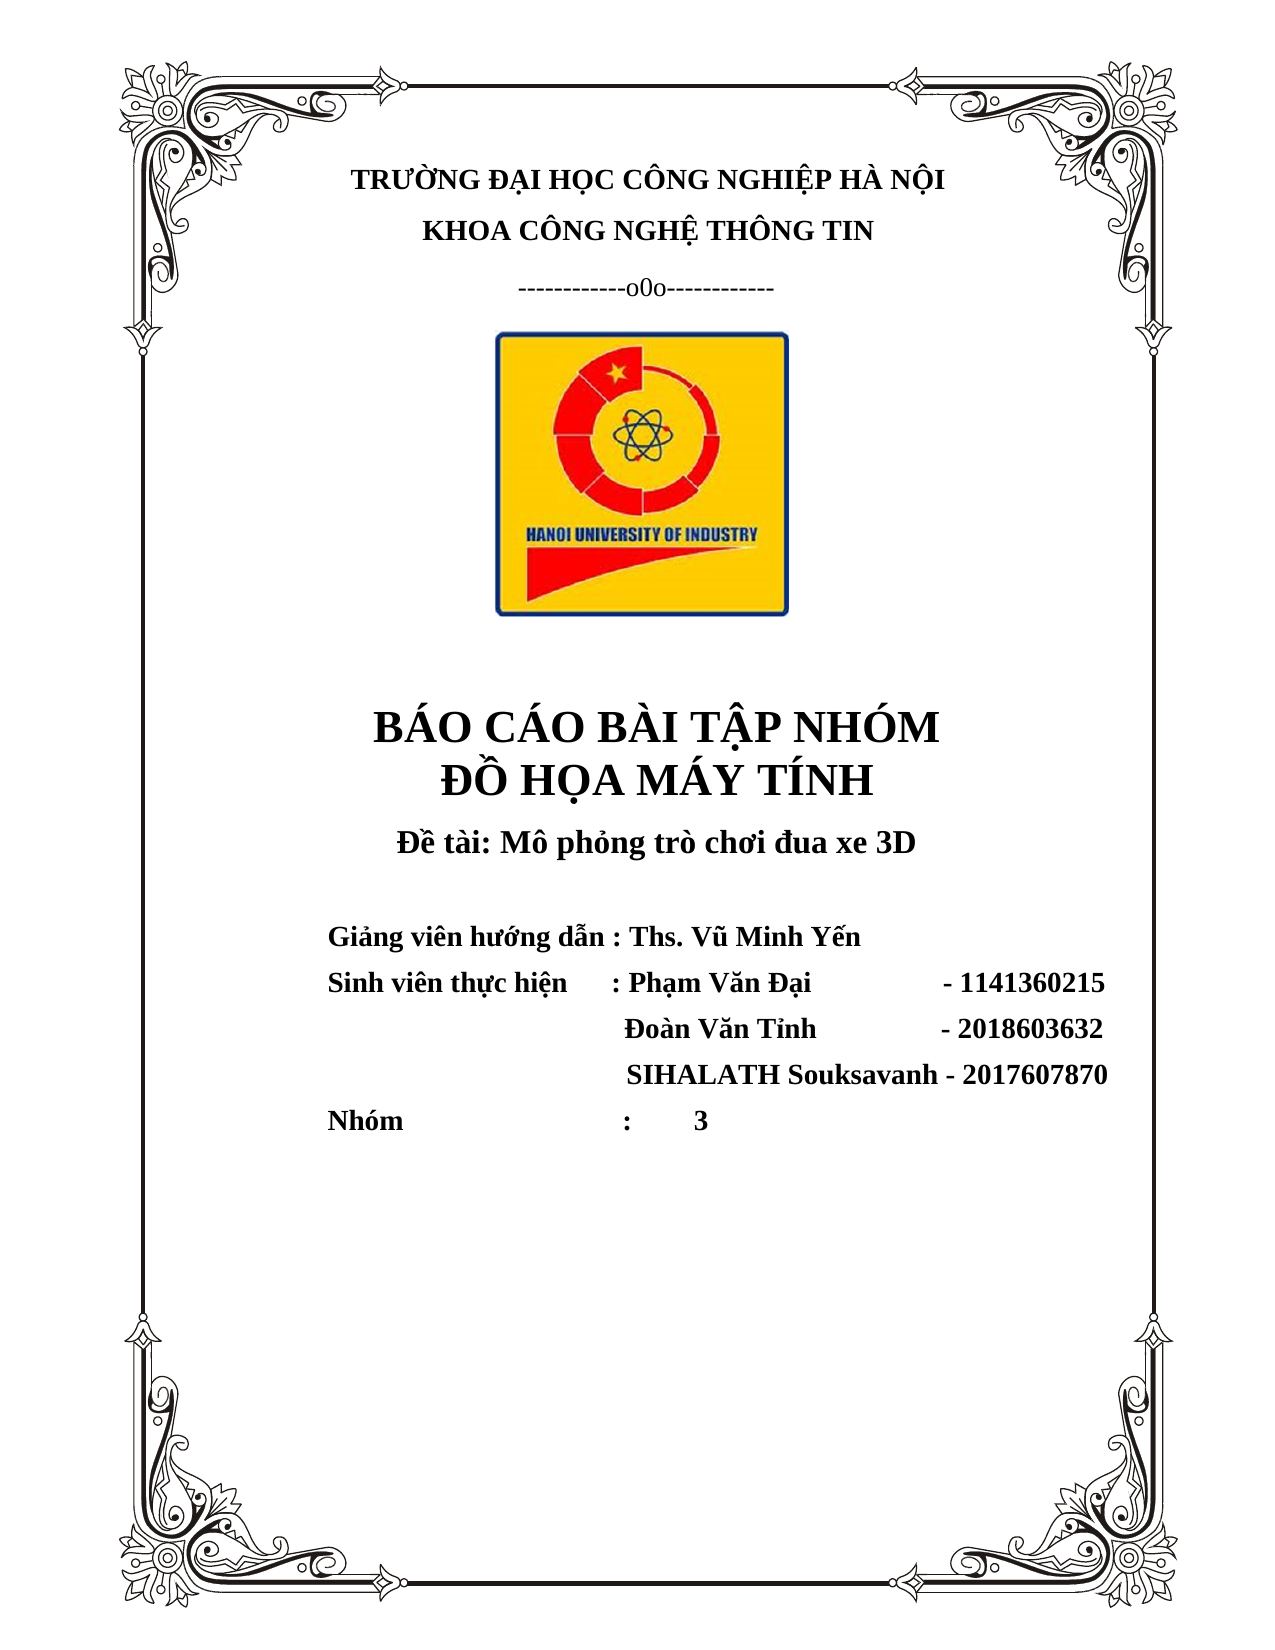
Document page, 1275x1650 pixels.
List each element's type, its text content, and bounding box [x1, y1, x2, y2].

text Nhóm : 3 [327, 1103, 986, 1165]
list BÁO CÁO BÀI TẬP NHÓM [150, 700, 1165, 753]
text Sinh viên thực hiện : Phạm Văn Đại - 1141360215 [327, 965, 1155, 999]
text KHOA CÔNG NGHỆ THÔNG TIN [150, 213, 1088, 246]
text Giảng viên hướng dẫn : Ths. Vũ Minh Yến [327, 919, 1088, 953]
text TRƯỜNG ĐẠI HỌC CÔNG NGHIỆP HÀ NỘI [150, 162, 1088, 196]
text Đoàn Văn Tỉnh - 2018603632 [150, 1011, 1155, 1045]
list ------------o0o------------ [150, 271, 1088, 302]
picture [494, 330, 789, 617]
text SIHALATH Souksavanh - 2017607870 [327, 1057, 1155, 1091]
text Đề tài: Mô phỏng trò chơi đua xe 3D [150, 822, 1088, 861]
list ĐỒ HỌA MÁY TÍNH [150, 753, 1165, 806]
